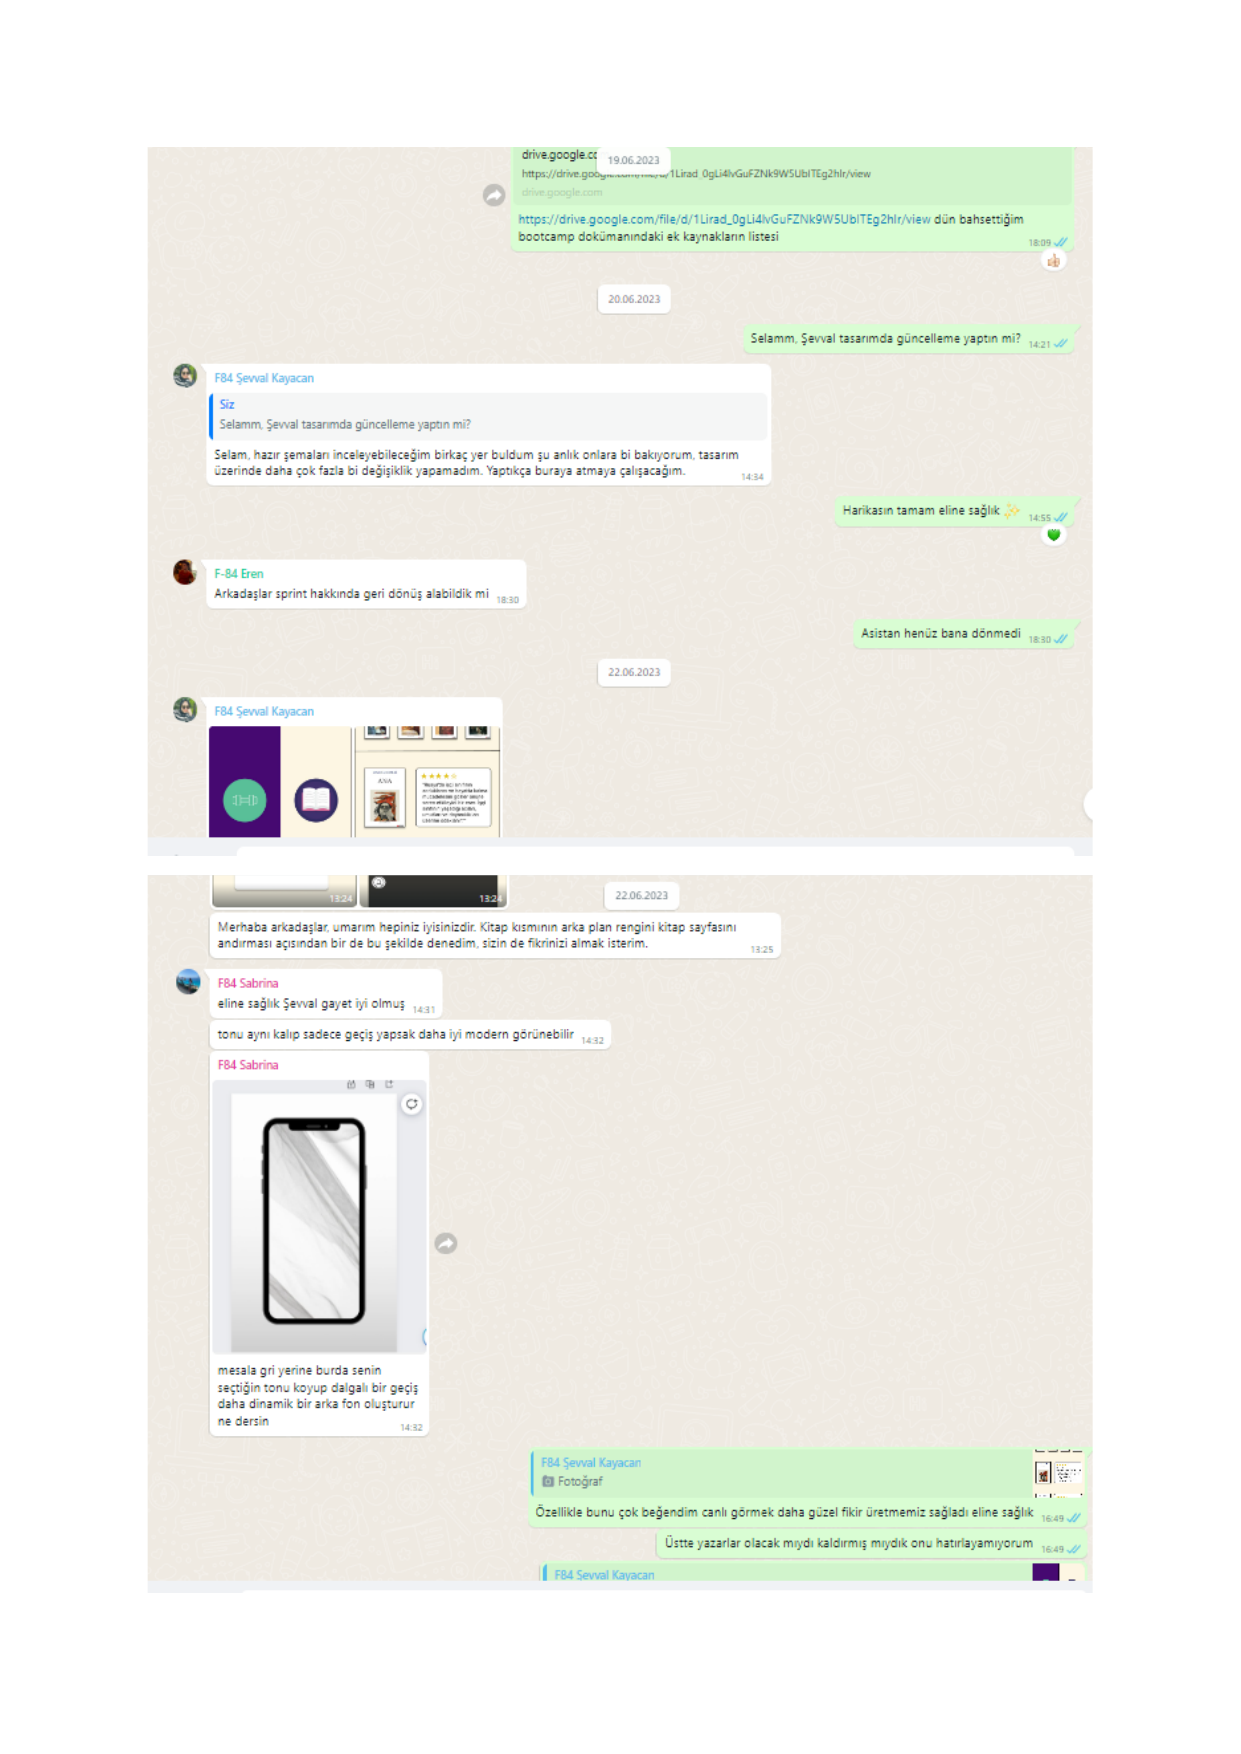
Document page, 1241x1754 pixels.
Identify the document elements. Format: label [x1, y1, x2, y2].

picture [147, 875, 1093, 1593]
picture [147, 147, 1093, 856]
